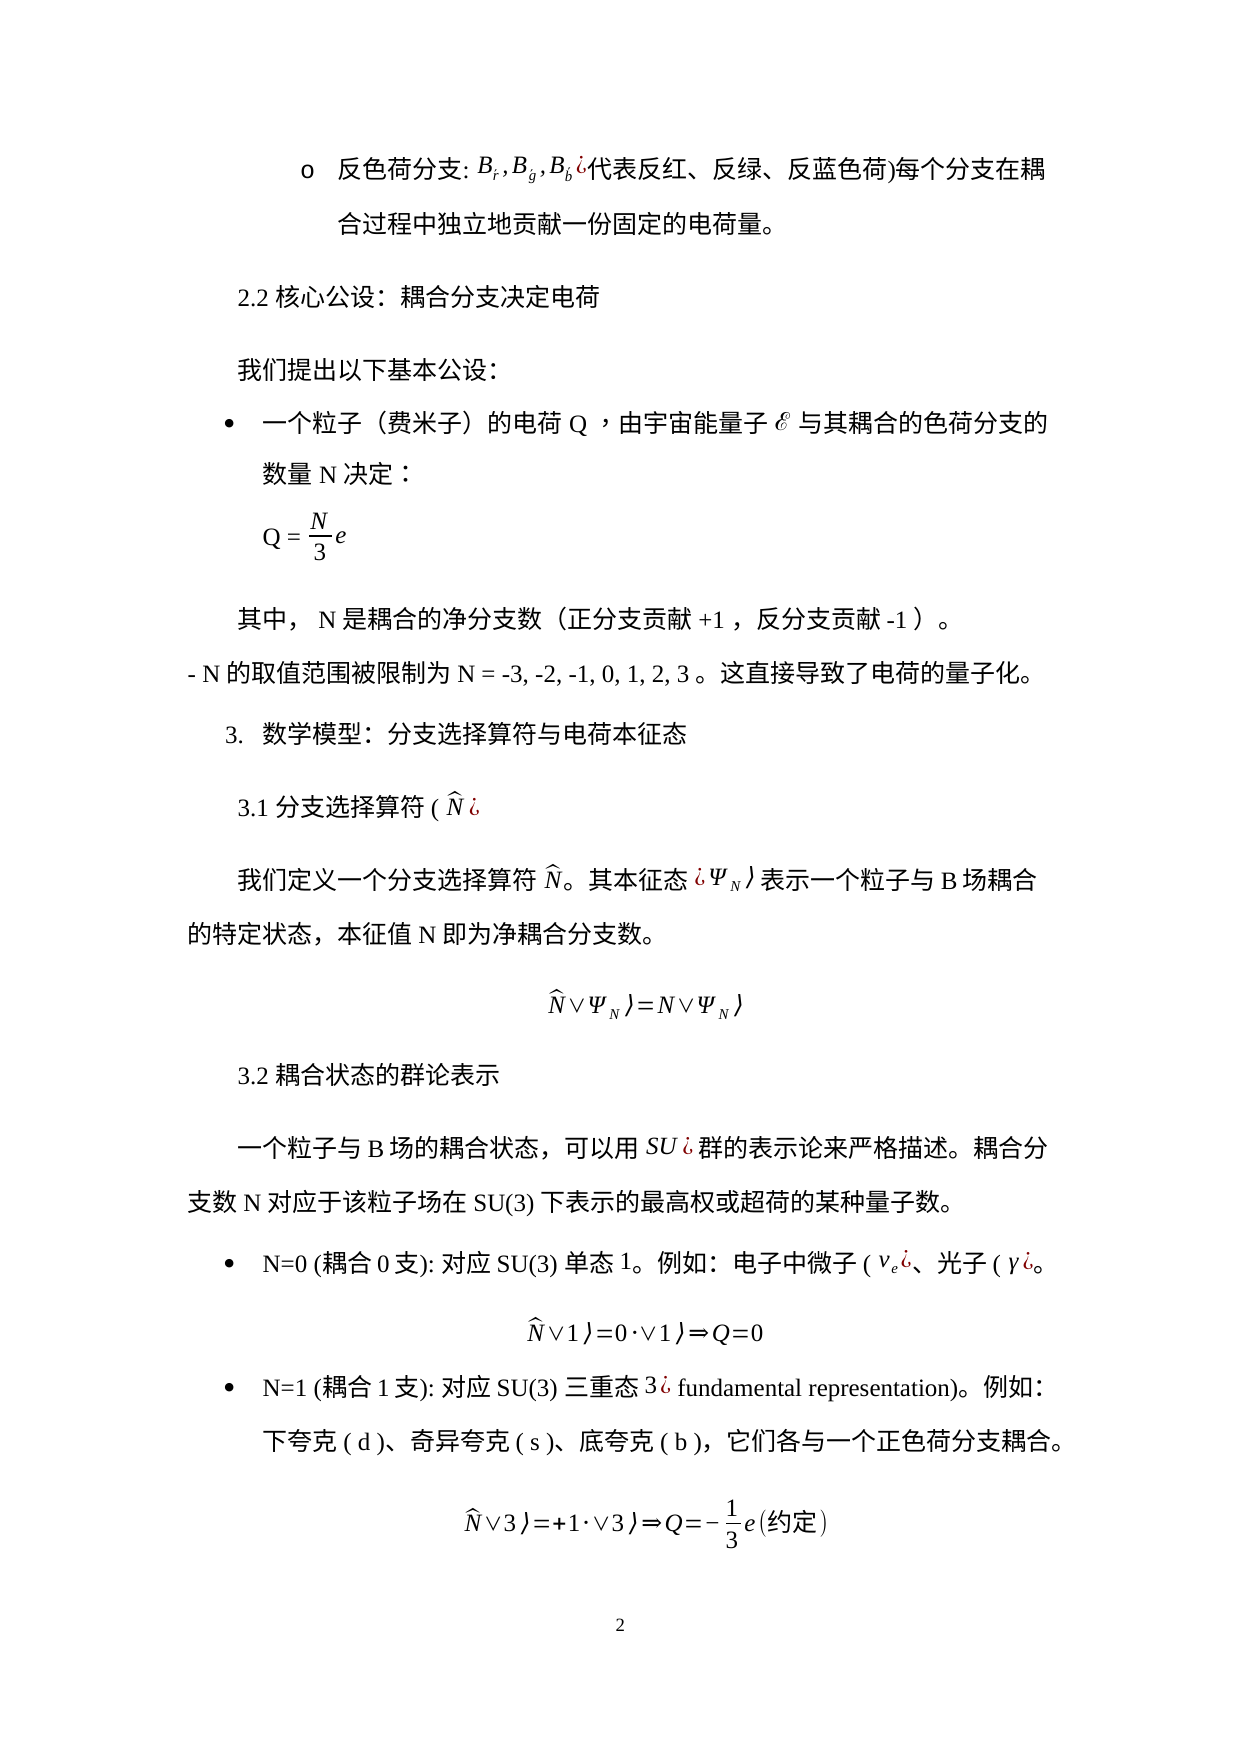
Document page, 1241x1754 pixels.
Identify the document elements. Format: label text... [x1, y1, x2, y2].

list 反色荷分支: 代表反红、反绿、反蓝色荷)每个分支在耦合过程中独立地贡献一份固定的电荷量。 [300, 150, 1053, 241]
text 我们提出以下基本公设： [187, 351, 1053, 387]
list N=1 (耦合1支): 对应 SU(3) 三重态 fundamental representation)。例如：下夸克 ( d )、奇异夸克 ( s )、底夸克 ( b )，它们各与一个正色荷分支耦合。 [225, 1367, 1053, 1458]
list N=0 (耦合0支): 对应 SU(3) 单态 。例如：电子中微子 ( 、光子 ( 。 [225, 1243, 1053, 1280]
list 数学模型：分支选择算符与电荷本征态 [225, 714, 1053, 751]
list 一个粒子（费米子）的电荷 Q ，由宇宙能量子 与其耦合的色荷分支的数量 N 决定： [225, 405, 1053, 490]
text 2.2 核心公设：耦合分支决定电荷 [187, 278, 1053, 314]
text 3.2 耦合状态的群论表示 [187, 1055, 1053, 1092]
text 其中， N 是耦合的净分支数（正分支贡献 +1 ，反分支贡献 -1 ）。 - N 的取值范围被限制为 N = -3, -2, -1, 0, 1, 2, 3 。这直接导致了电荷的量子化。 [187, 599, 1053, 690]
text 我们定义一个分支选择算符 。其本征态 表示一个粒子与B场耦合的特定状态，本征值 N 即为净耦合分支数。 [187, 861, 1053, 951]
text 3.1 分支选择算符 ( [187, 787, 1053, 824]
list Q = [225, 507, 1053, 566]
text 一个粒子与B场的耦合状态，可以用 群的表示论来严格描述。耦合分支数 N 对应于该粒子场在 SU(3) 下表示的最高权或超荷的某种量子数。 [187, 1128, 1053, 1219]
